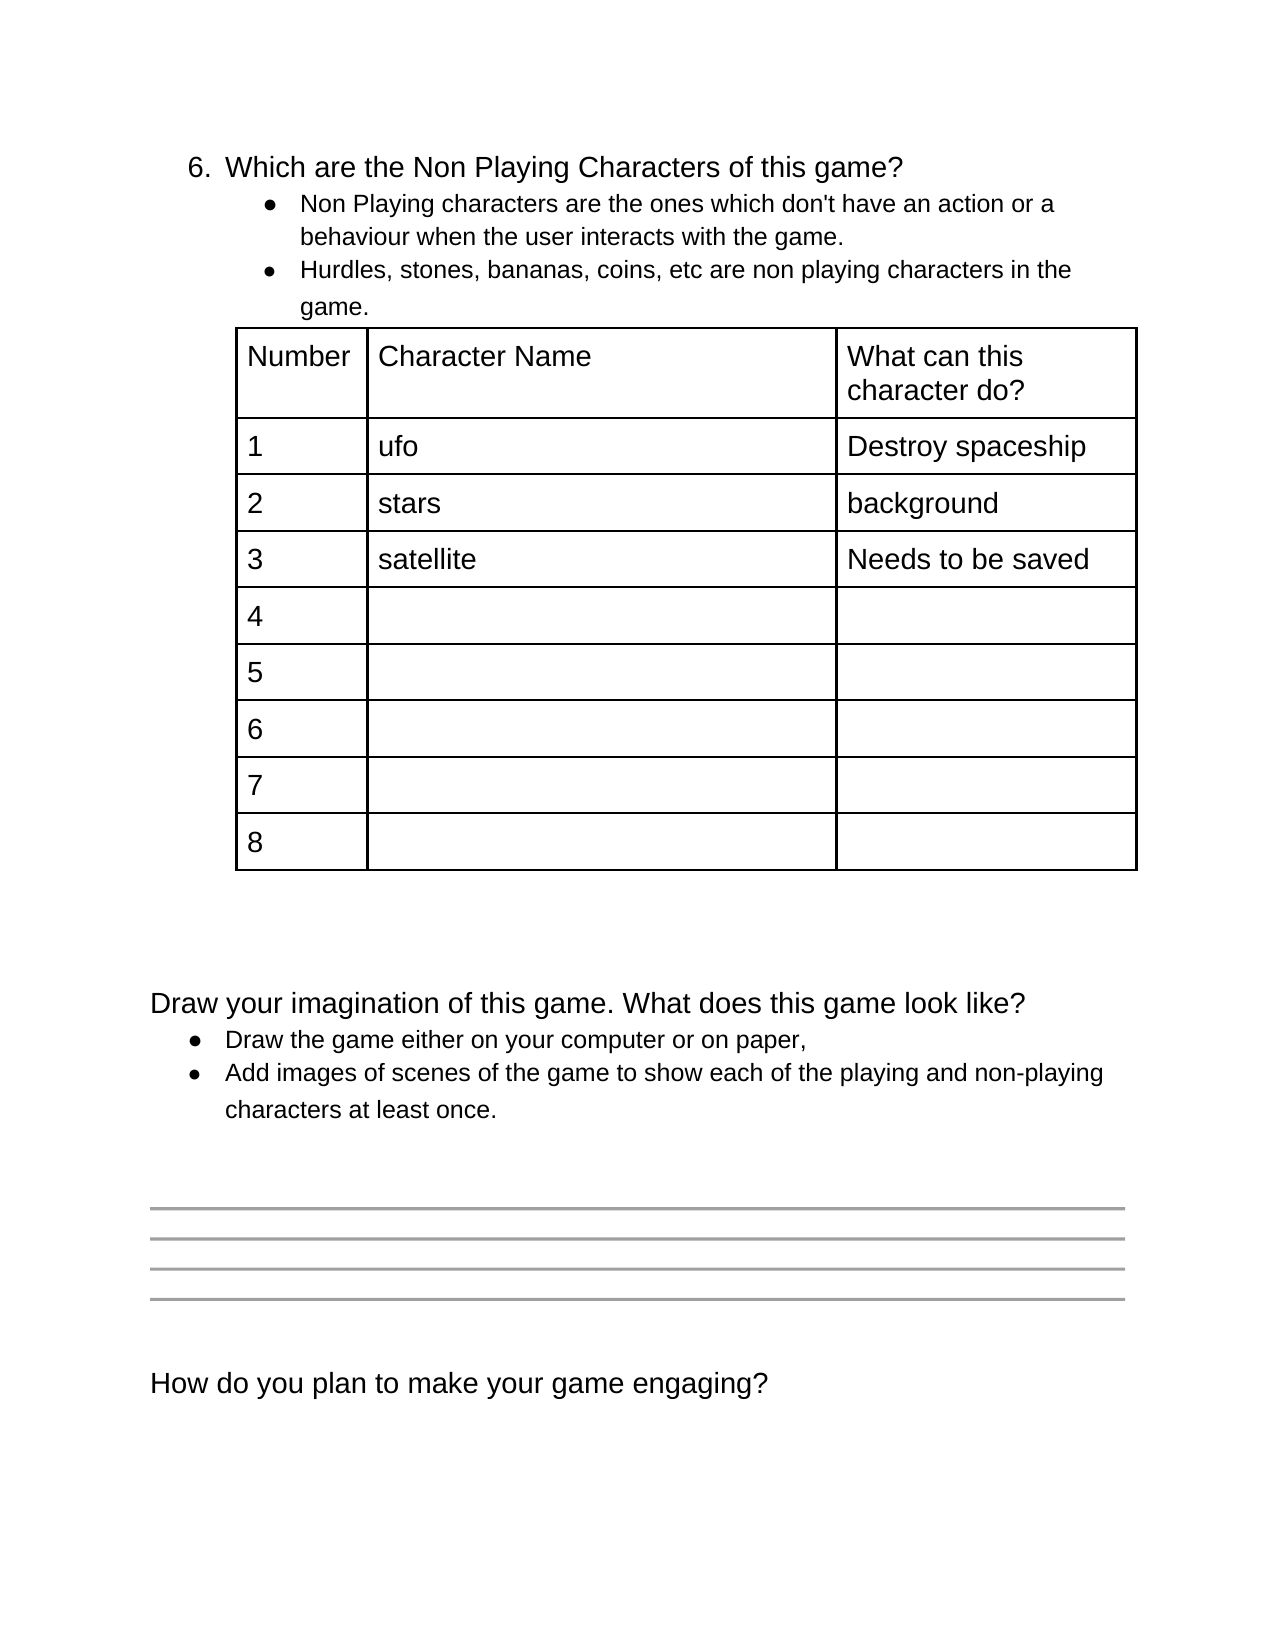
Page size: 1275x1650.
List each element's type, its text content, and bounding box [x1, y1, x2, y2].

table_cell background [838, 475, 1135, 530]
table_cell Needs to be saved [838, 532, 1135, 586]
table_cell stars [369, 475, 835, 530]
list Add images of scenes of the game to show each of the playing and non-playing characters at least once. [187, 1058, 1125, 1125]
table_cell 5 [238, 645, 366, 699]
table_cell [369, 701, 835, 756]
table_cell 6 [238, 701, 366, 756]
table_header Character Name [369, 329, 835, 417]
table_cell [838, 758, 1135, 812]
list Which are the Non Playing Characters of this game? [187, 150, 1125, 183]
list Non Playing characters are the ones which don't have an action or a behaviour when the user interacts with the game. [262, 188, 1125, 250]
table_cell 8 [238, 814, 366, 868]
table_cell [838, 645, 1135, 699]
table_cell [838, 701, 1135, 756]
table_cell [838, 814, 1135, 868]
table_cell satellite [369, 532, 835, 586]
text How do you plan to make your game engaging? [150, 1367, 1125, 1400]
table_header Number [238, 329, 366, 417]
table_cell 3 [238, 532, 366, 586]
table_cell 7 [238, 758, 366, 812]
table_cell ufo [369, 419, 835, 473]
table_cell [369, 814, 835, 868]
table_header What can this character do? [838, 329, 1135, 417]
list Draw the game either on your computer or on paper, [187, 1025, 1125, 1053]
table_cell [369, 588, 835, 643]
table_cell 1 [238, 419, 366, 473]
table_cell [838, 588, 1135, 643]
text Draw your imagination of this game. What does this game look like? [150, 986, 1125, 1020]
table_cell 4 [238, 588, 366, 643]
list Hurdles, stones, bananas, coins, etc are non playing characters in the game. [262, 254, 1125, 322]
table_cell [369, 758, 835, 812]
table_cell [369, 645, 835, 699]
table_cell Destroy spaceship [838, 419, 1135, 473]
table_cell 2 [238, 475, 366, 530]
